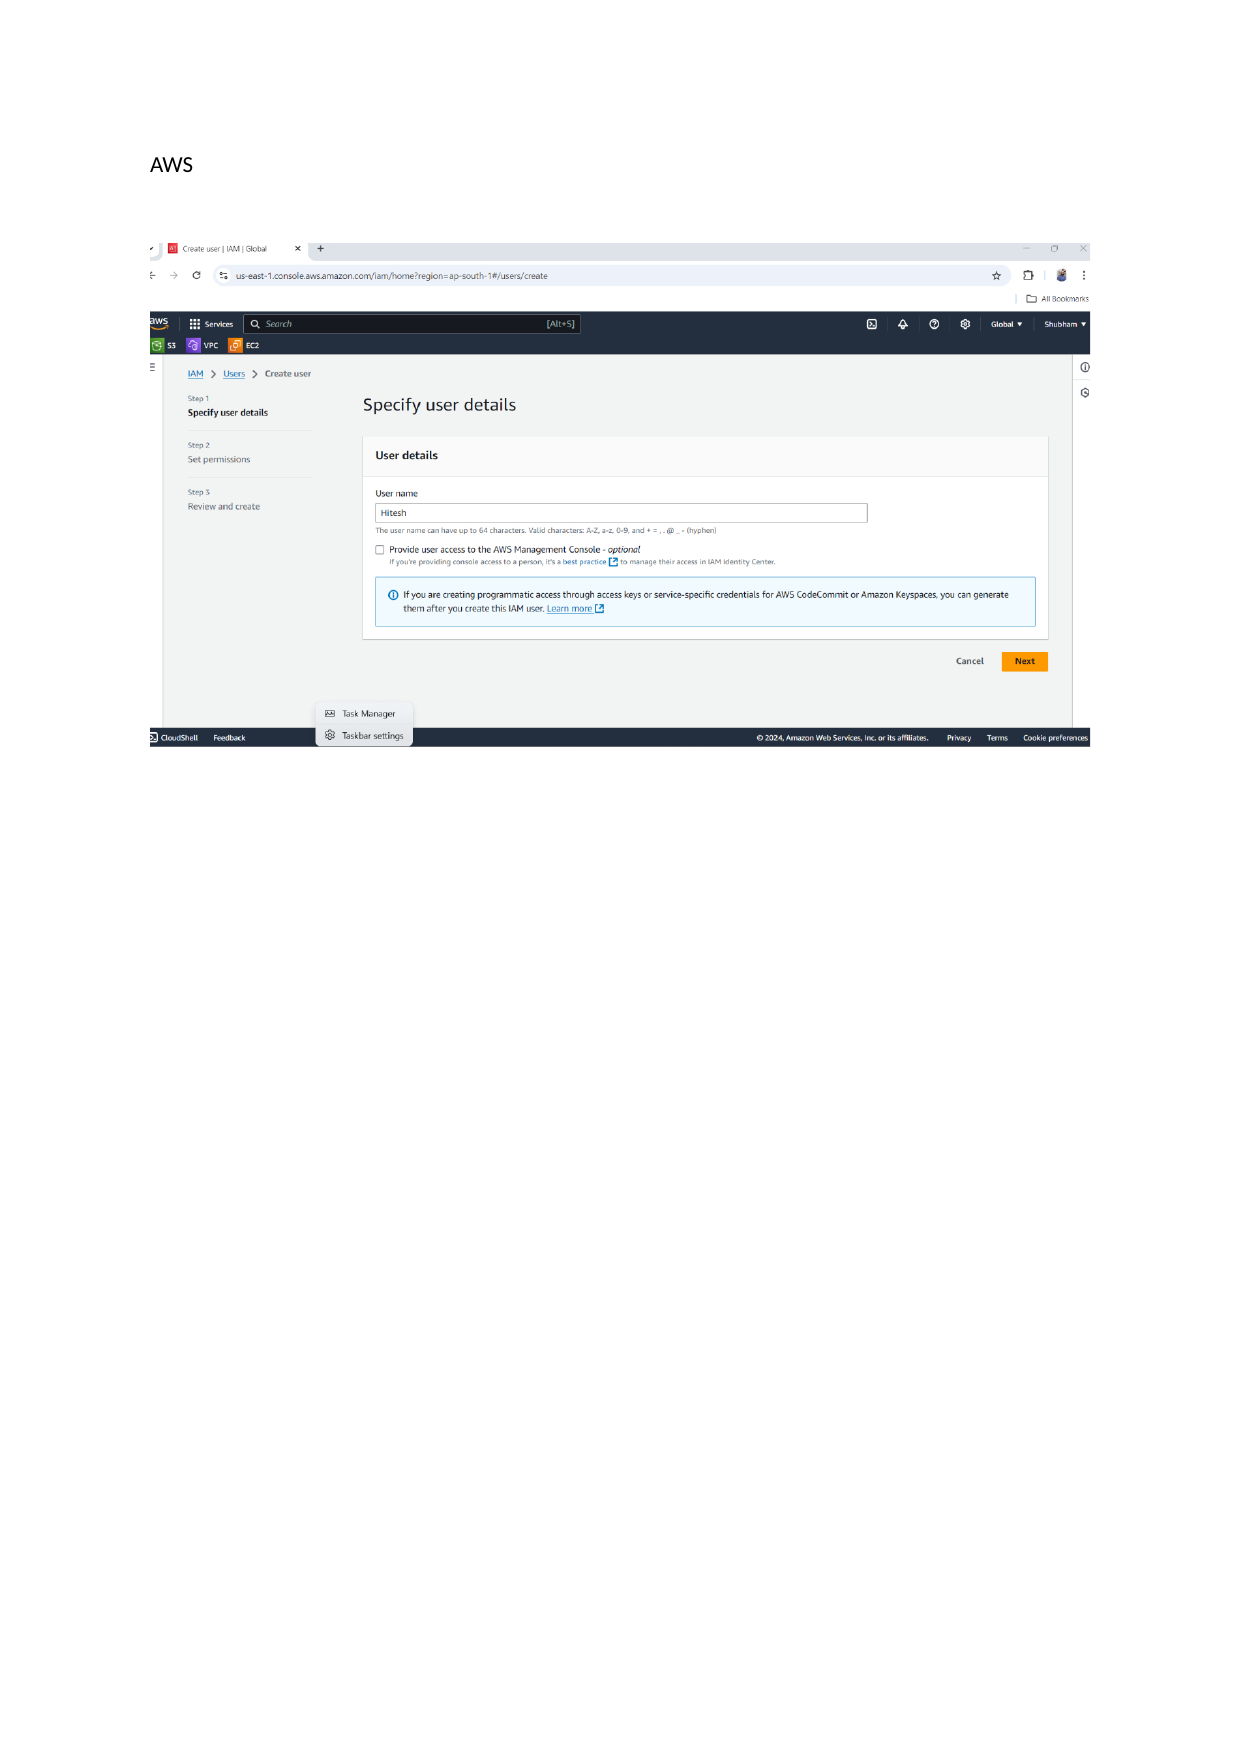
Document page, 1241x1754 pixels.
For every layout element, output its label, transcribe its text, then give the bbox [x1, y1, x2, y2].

picture [150, 243, 1091, 747]
text AWS [150, 150, 1090, 178]
